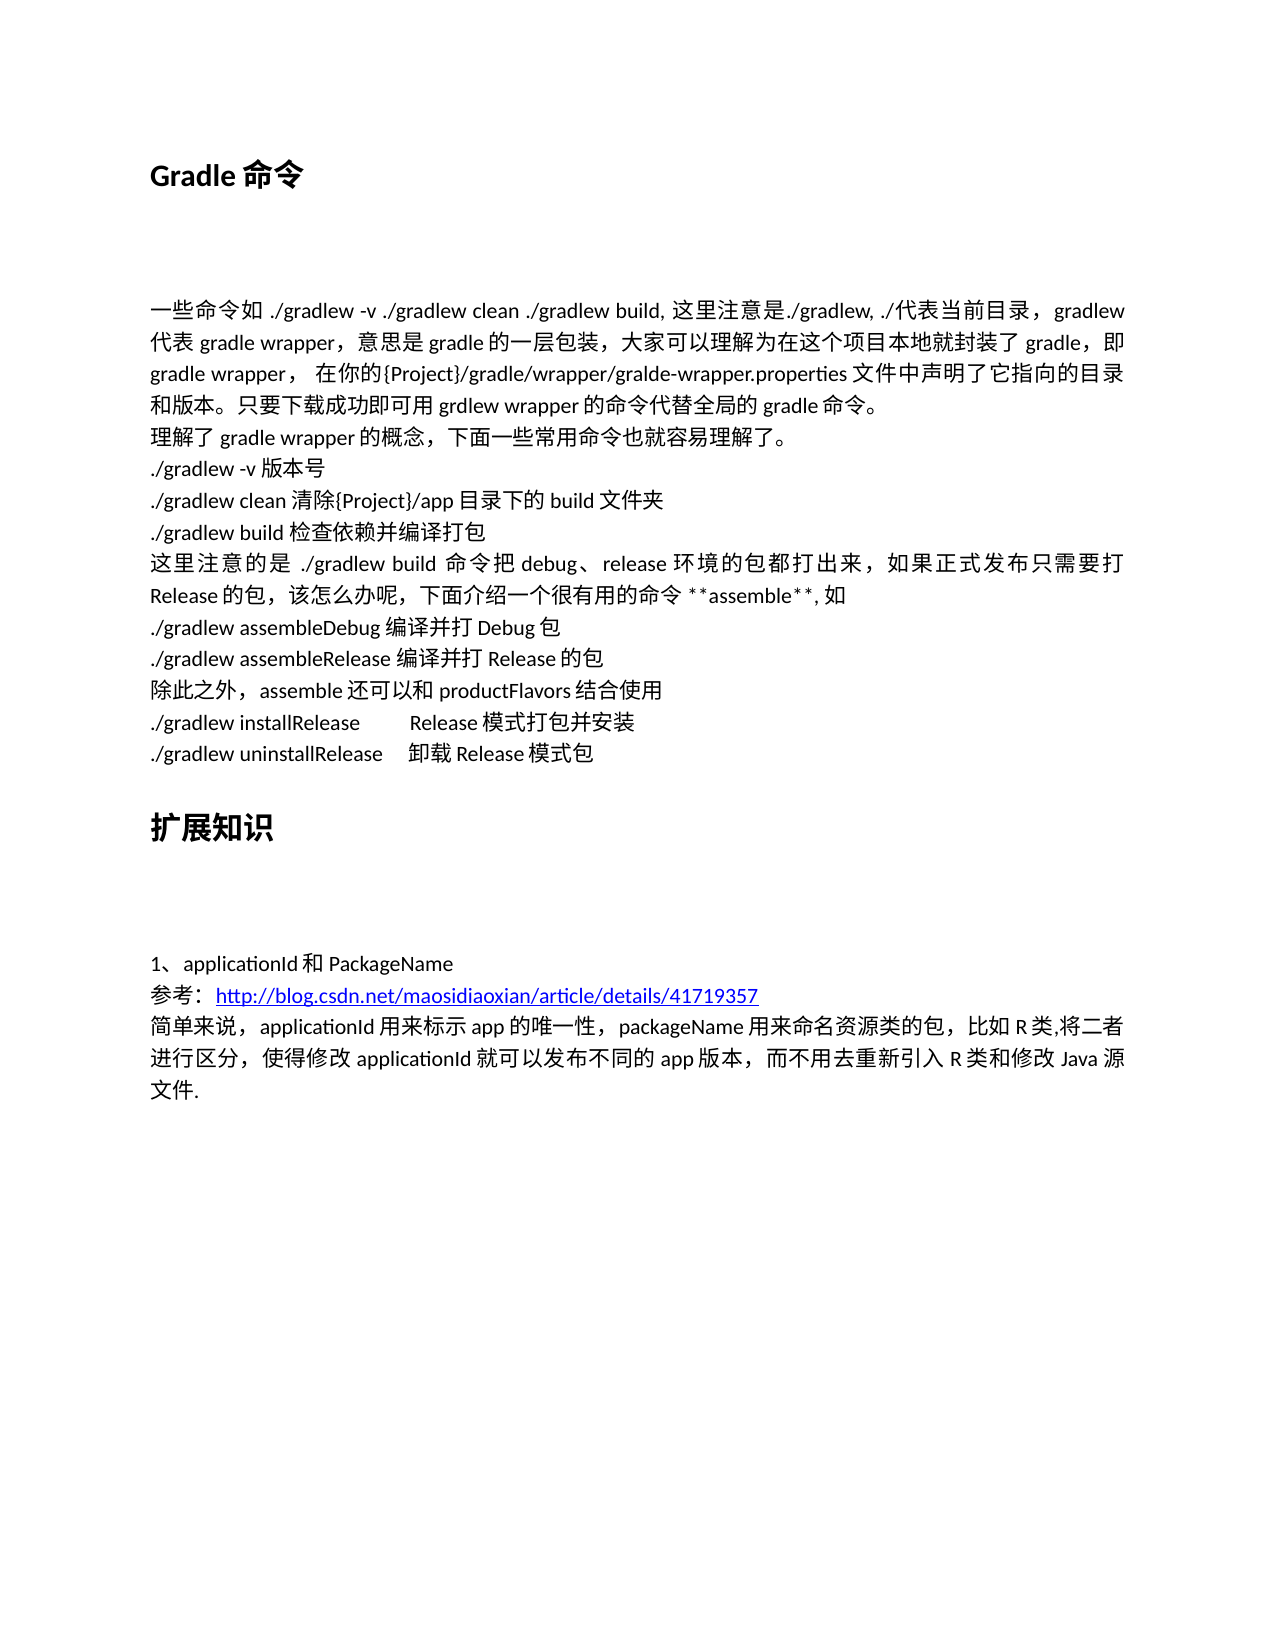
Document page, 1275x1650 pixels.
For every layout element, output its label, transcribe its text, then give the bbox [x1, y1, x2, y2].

text ./gradlew assembleDebug 编译并打Debug包 [150, 609, 1125, 641]
text ./gradlew build 检查依赖并编译打包 [150, 514, 1125, 546]
text 一些命令如 ./gradlew -v ./gradlew clean ./gradlew build, 这里注意是./gradlew, ./代表当前目录，gradlew代表 gradle wrapper，意思是gradle的一层包装，大家可以理解为在这个项目本地就封装了gradle，即gradle wrapper， 在你的{Project}/gradle/wrapper/gralde-wrapper.properties文件中声明了它指向的目录和版本。只要下载成功即可用grdlew wrapper的命令代替全局的gradle命令。 [150, 293, 1125, 419]
text ./gradlew uninstallRelease 卸载Release模式包 [150, 736, 1125, 768]
text 简单来说，applicationId用来标示app的唯一性，packageName用来命名资源类的包，比如R类,将二者进行区分，使得修改applicationId就可以发布不同的app版本，而不用去重新引入R类和修改Java源文件. [150, 1009, 1125, 1104]
subtitle Gradle命令 [150, 150, 1125, 195]
text 除此之外，assemble还可以和productFlavors结合使用 [150, 673, 1125, 704]
text 理解了gradle wrapper的概念，下面一些常用命令也就容易理解了。 [150, 419, 1125, 451]
text ./gradlew assembleRelease 编译并打Release的包 [150, 641, 1125, 673]
text 1、applicationId和PackageName [150, 946, 1125, 978]
text 参考：http://blog.csdn.net/maosidiaoxian/article/details/41719357 [150, 978, 1125, 1009]
text 这里注意的是 ./gradlew build 命令把debug、release环境的包都打出来，如果正式发布只需要打Release的包，该怎么办呢，下面介绍一个很有用的命令 **assemble**, 如 [150, 546, 1125, 609]
text ./gradlew clean 清除{Project}/app目录下的build文件夹 [150, 483, 1125, 514]
text ./gradlew installRelease Release模式打包并安装 [150, 704, 1125, 736]
subtitle 扩展知识 [150, 803, 1125, 848]
text ./gradlew -v 版本号 [150, 451, 1125, 483]
